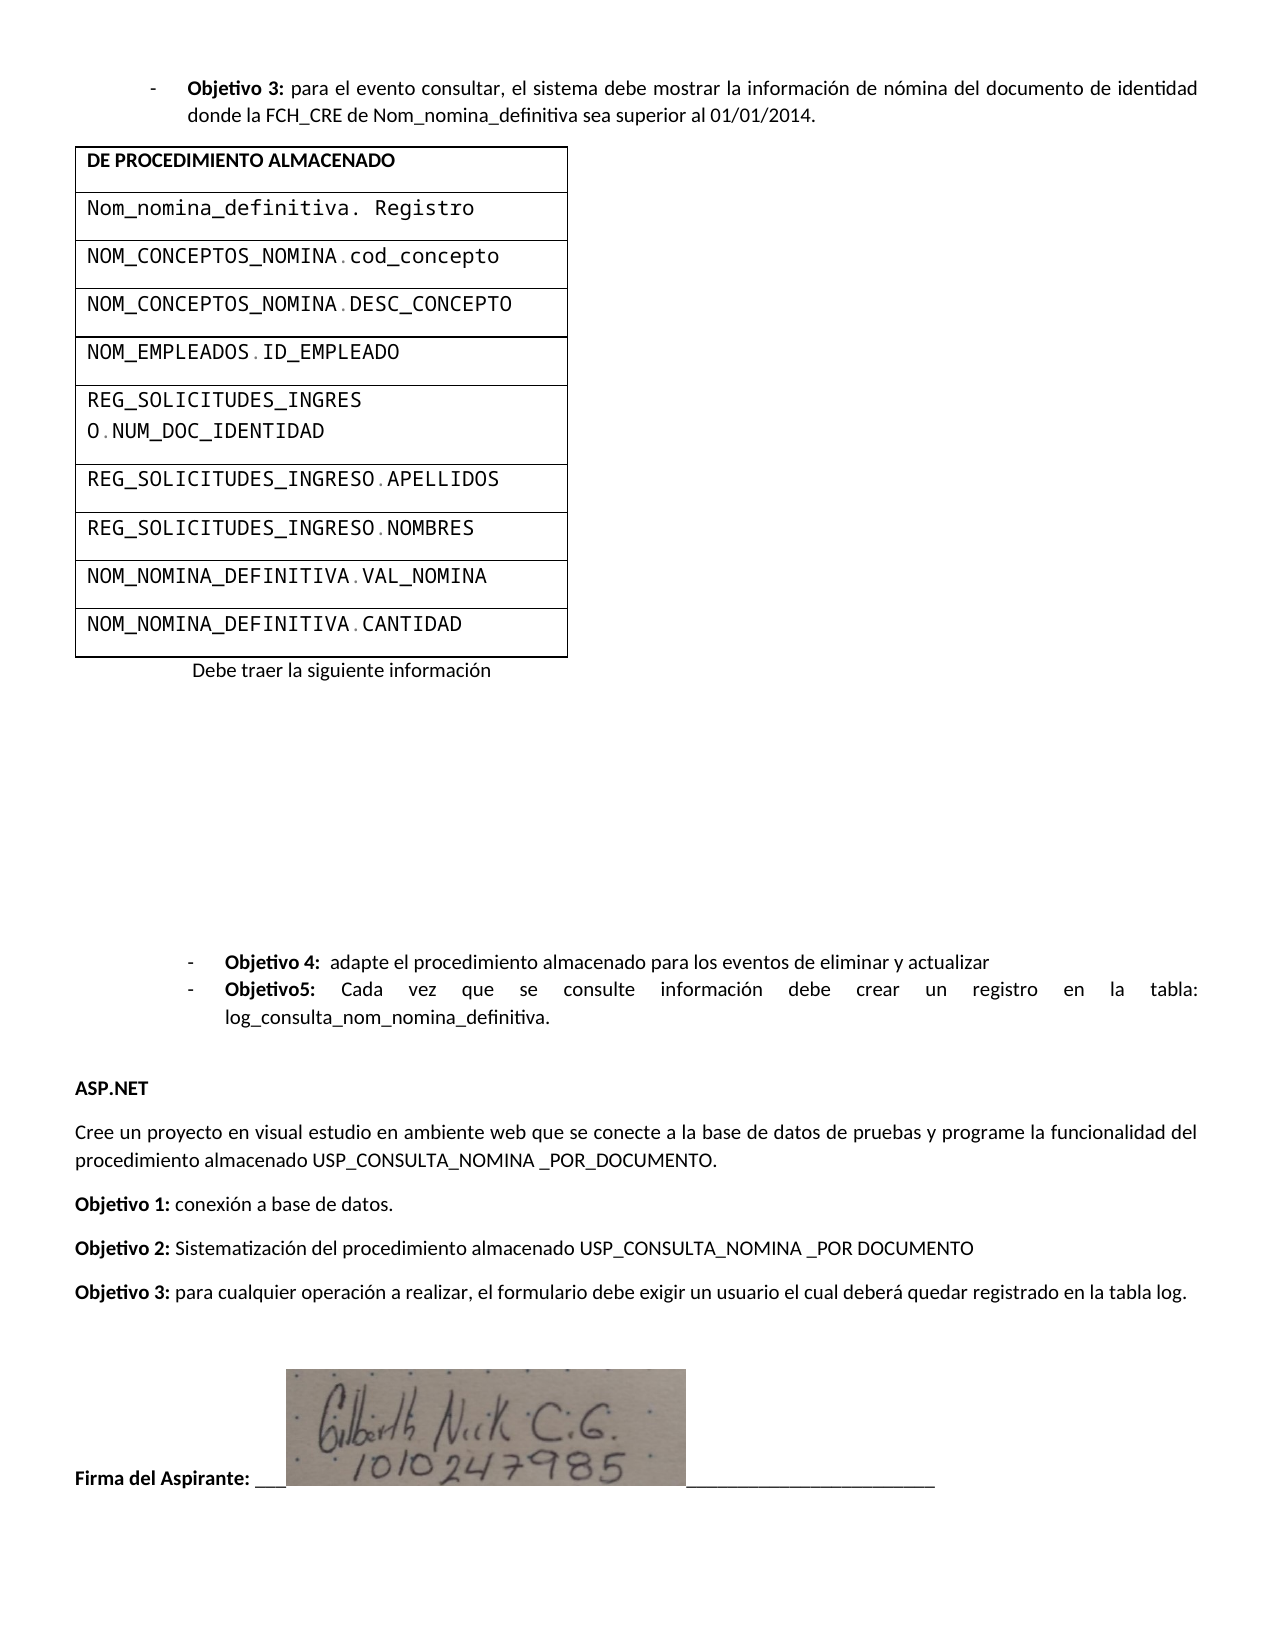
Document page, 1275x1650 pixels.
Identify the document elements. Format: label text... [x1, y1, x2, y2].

table_cell NOM_EMPLEADOS.ID_EMPLEADO [76, 338, 567, 384]
list Objetivo 4: adapte el procedimiento almacenado para los eventos de eliminar y actualizar [187, 949, 1200, 974]
table_cell NOM_NOMINA_DEFINITIVA.VAL_NOMINA [76, 561, 567, 608]
text ASP.NET [75, 1075, 1200, 1101]
table_cell REG_SOLICITUDES_INGRESO.NOMBRES [76, 513, 567, 560]
table_cell REG_SOLICITUDES_INGRESO.NUM_DOC_IDENTIDAD [76, 386, 567, 463]
table_cell NOM_CONCEPTOS_NOMINA.DESC_CONCEPTO [76, 289, 567, 336]
picture [286, 1369, 686, 1486]
text Objetivo 1: conexión a base de datos. [75, 1191, 1200, 1216]
text Objetivo 2: Sistematización del procedimiento almacenado USP_CONSULTA_NOMINA _POR DOCUMENTO [75, 1235, 1200, 1260]
table_cell NOM_CONCEPTOS_NOMINA.cod_concepto [76, 241, 567, 288]
list Objetivo 3: para el evento consultar, el sistema debe mostrar la información de nómina del documento de identidad donde la FCH_CRE de Nom_nomina_definitiva sea superior al 01/01/2014. [150, 75, 1200, 128]
list Objetivo5: Cada vez que se consulte información debe crear un registro en la tabla: log_consulta_nom_nomina_definitiva. [187, 977, 1200, 1029]
text Cree un proyecto en visual estudio en ambiente web que se conecte a la base de datos de pruebas y programe la funcionalidad del procedimiento almacenado USP_CONSULTA_NOMINA _POR_DOCUMENTO. [75, 1119, 1200, 1172]
text Debe traer la siguiente información [187, 657, 1200, 683]
table_header DE PROCEDIMIENTO ALMACENADO [76, 148, 567, 192]
table_cell Nom_nomina_definitiva. Registro [76, 193, 567, 240]
table_cell REG_SOLICITUDES_INGRESO.APELLIDOS [76, 465, 567, 512]
table_cell NOM_NOMINA_DEFINITIVA.CANTIDAD [76, 609, 567, 656]
text Objetivo 3: para cualquier operación a realizar, el formulario debe exigir un usuario el cual deberá quedar registrado en la tabla log. [75, 1279, 1200, 1304]
